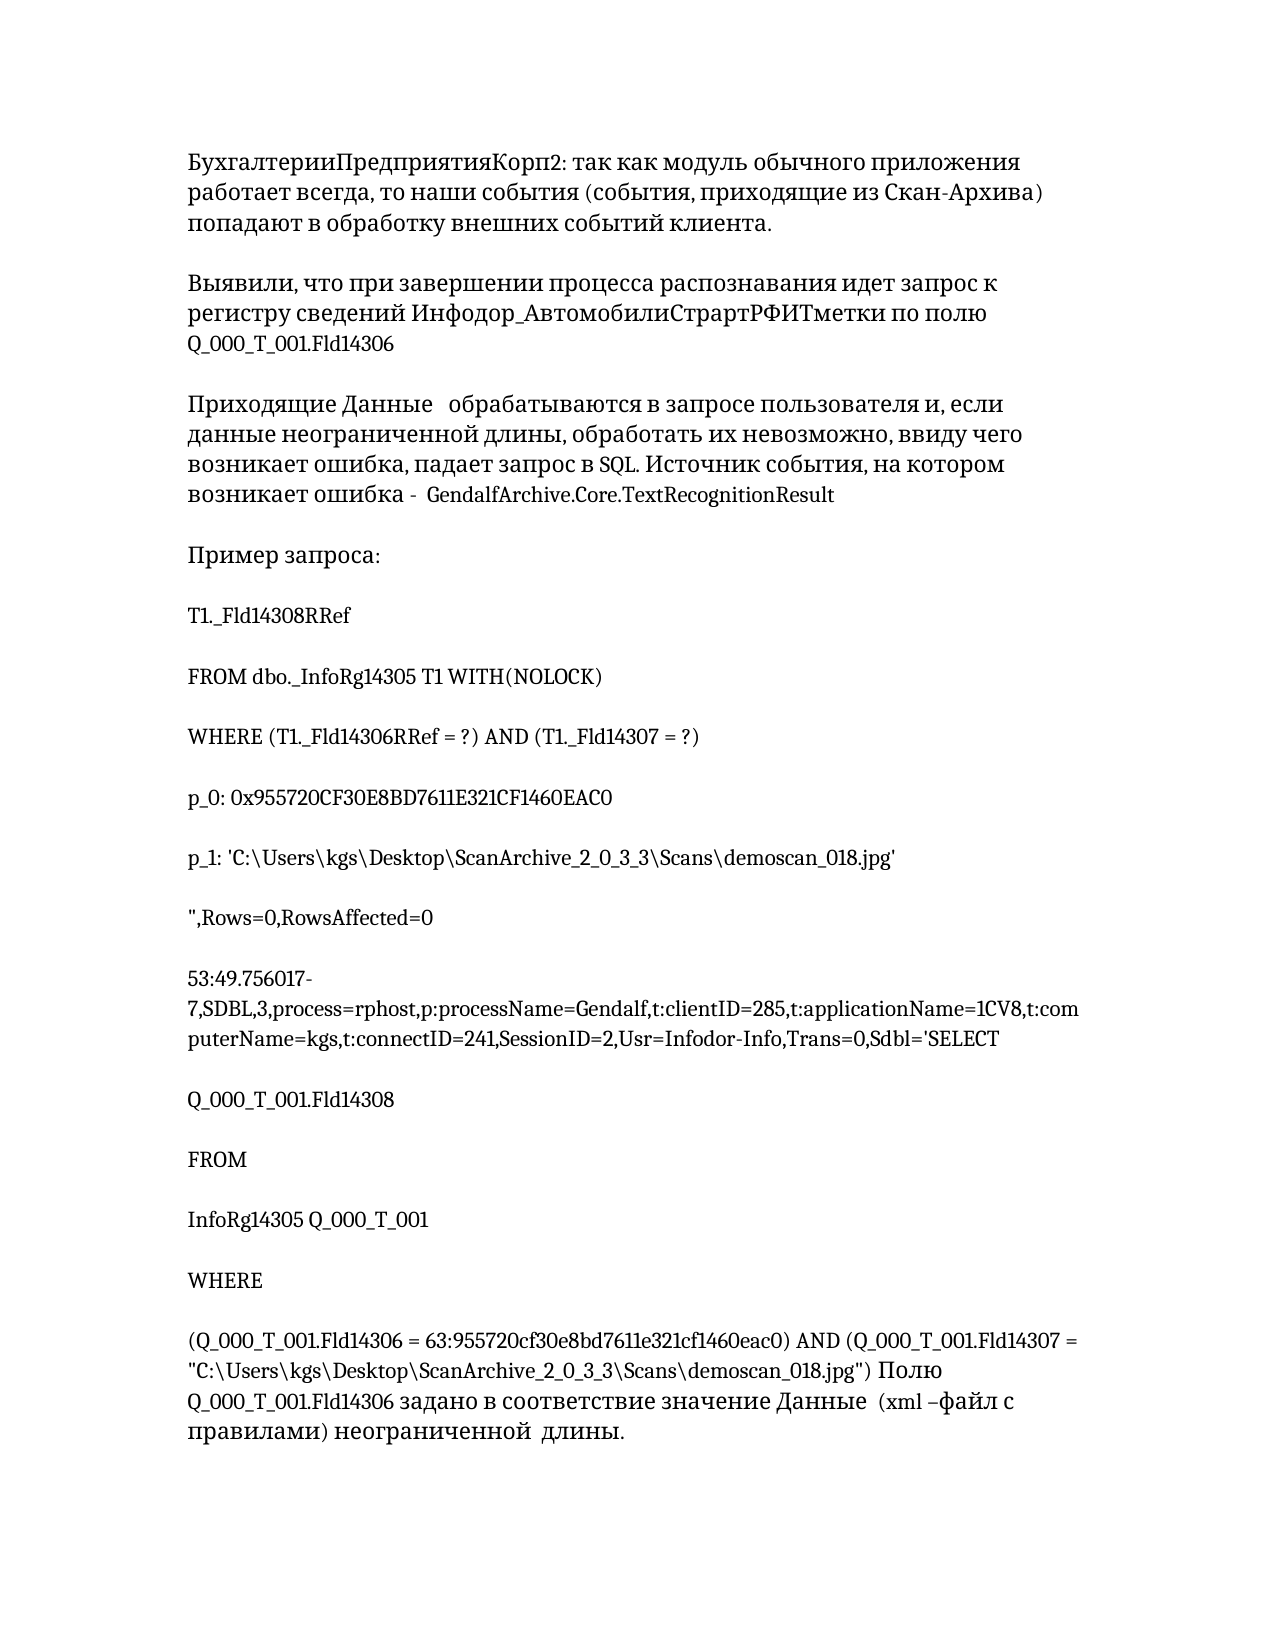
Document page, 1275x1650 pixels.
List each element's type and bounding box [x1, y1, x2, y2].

text [187, 150, 1087, 1475]
